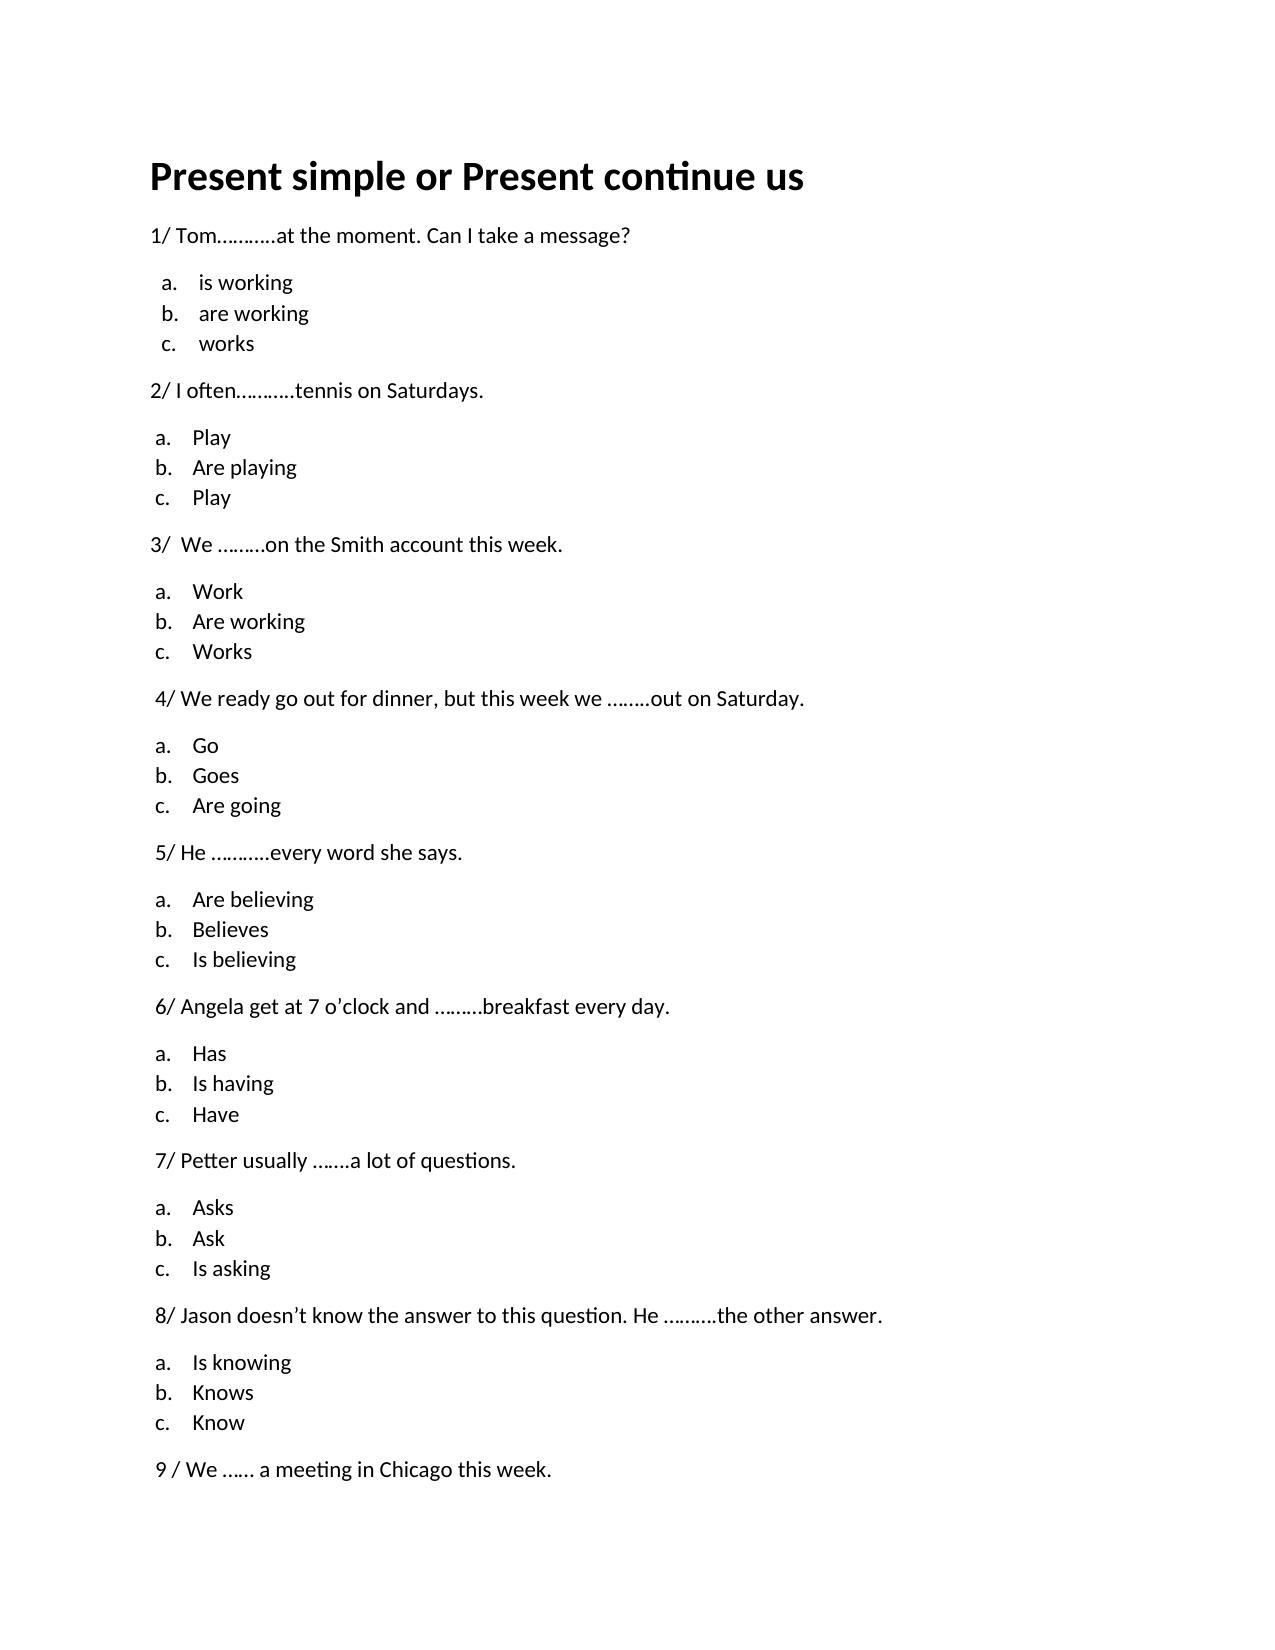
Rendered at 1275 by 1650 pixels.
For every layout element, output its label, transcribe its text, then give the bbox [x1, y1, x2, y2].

list Goes [155, 761, 1125, 789]
text 3/ We ………on the Smith account this week. [150, 530, 1125, 558]
list Have [155, 1100, 1125, 1128]
list Play [155, 483, 1125, 511]
text Present simple or Present continue us [150, 150, 1125, 201]
list Play [155, 423, 1125, 451]
text 5/ He ………..every word she says. [155, 838, 1125, 866]
list Is having [155, 1069, 1125, 1097]
text 1/ Tom………..at the moment. Can I take a message? [150, 222, 1125, 249]
list Go [155, 731, 1125, 759]
list Are playing [155, 453, 1125, 481]
text 8/ Jason doesn’t know the answer to this question. He ……….the other answer. [155, 1301, 1125, 1329]
list Is asking [155, 1254, 1125, 1282]
list Asks [155, 1193, 1125, 1221]
list Know [155, 1408, 1125, 1436]
text 6/ Angela get at 7 o’clock and ………breakfast every day. [155, 992, 1125, 1020]
list Has [155, 1039, 1125, 1067]
list Knows [155, 1378, 1125, 1406]
list works [161, 329, 1125, 357]
text 4/ We ready go out for dinner, but this week we ……..out on Saturday. [155, 684, 1125, 712]
list Are working [155, 607, 1125, 635]
list Works [155, 637, 1125, 665]
list are working [161, 299, 1125, 327]
text 2/ I often………..tennis on Saturdays. [150, 376, 1125, 404]
list is working [161, 268, 1125, 296]
list Are believing [155, 885, 1125, 913]
list Is knowing [155, 1348, 1125, 1376]
list Work [155, 577, 1125, 605]
list Ask [155, 1224, 1125, 1252]
list Are going [155, 791, 1125, 819]
text 7/ Petter usually …….a lot of questions. [155, 1147, 1125, 1174]
list Is believing [155, 946, 1125, 973]
text 9 / We …… a meeting in Chicago this week. [155, 1455, 1125, 1483]
list Believes [155, 915, 1125, 943]
